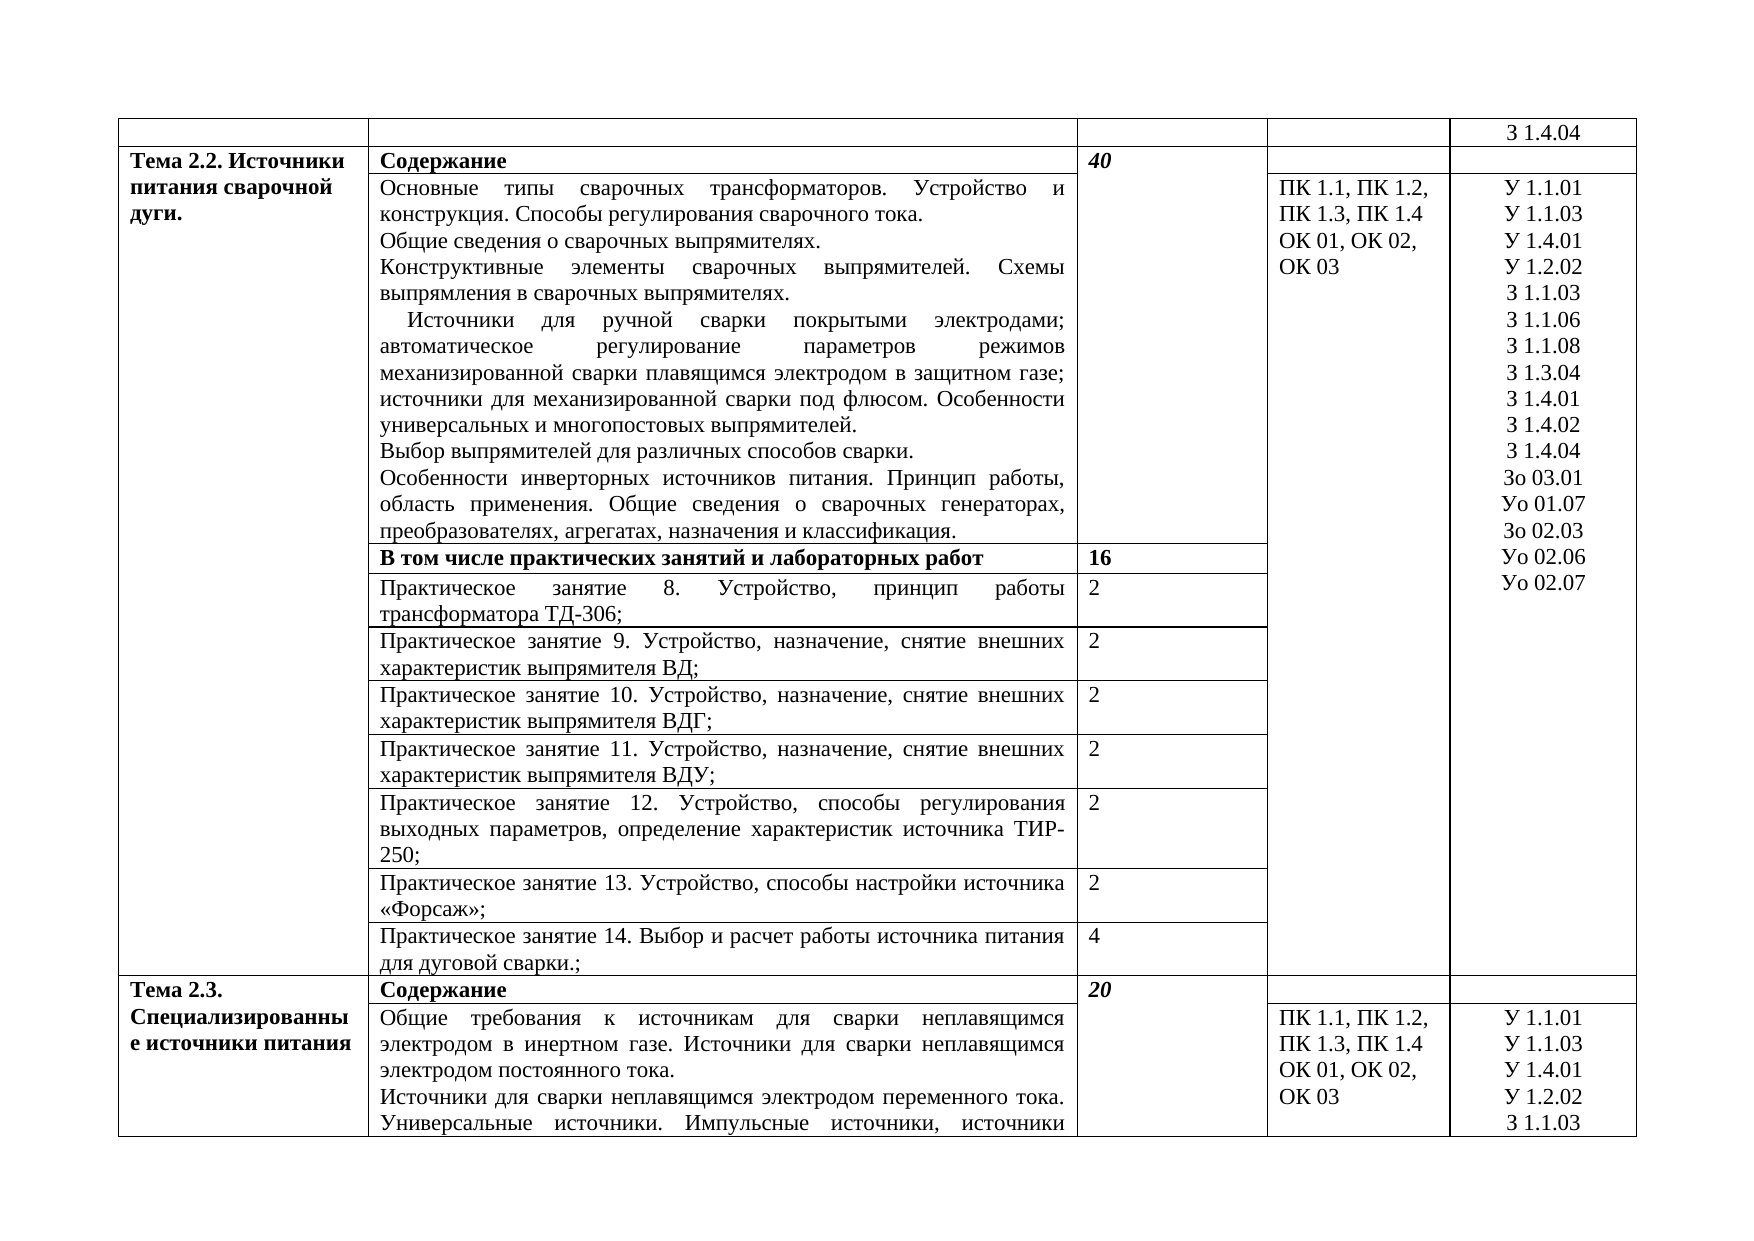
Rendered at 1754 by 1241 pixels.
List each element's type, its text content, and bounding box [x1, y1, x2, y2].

table_cell Тема 2.3. Специализированные источники питания [119, 976, 368, 1136]
table_cell Практическое занятие 14. Выбор и расчет работы источника питания для дуговой сварки.; [369, 923, 1077, 975]
table_cell 2 [1078, 681, 1267, 734]
table_cell Практическое занятие 12. Устройство, способы регулирования выходных параметров, определение характеристик источника ТИР-250; [369, 789, 1077, 868]
table_cell Содержание [369, 976, 1077, 1003]
table_cell 2 [1078, 119, 1267, 146]
table_cell Практическое занятие 8. Устройство, принцип работы трансформатора ТД-306; [369, 574, 1077, 626]
table_cell [1268, 976, 1449, 1003]
table_cell 2 [1078, 869, 1267, 922]
table_cell 20 [1078, 976, 1267, 1136]
table_cell 40 [1078, 147, 1267, 543]
table_cell В том числе практических занятий и лабораторных работ [369, 544, 1077, 573]
table_cell ПК 1.1, ПК 1.2, ПК 1.3, ПК 1.4 ОК 01, ОК 02, ОК 03 [1268, 174, 1449, 975]
table_cell [1451, 147, 1636, 173]
table_cell У 1.1.01 У 1.1.03 У 1.4.01 У 1.2.02 З 1.1.03 З 1.1.06 З 1.1.08 З 1.3.04 З 1.4.01 З 1.4.02 З 1.4.04 Зо 03.01 Уо 01.07 Зо 02.03 Уо 02.06 Уо 02.07 [1451, 174, 1636, 975]
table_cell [369, 1004, 1077, 1136]
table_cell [1451, 1004, 1636, 1136]
table_cell Практическое занятие 11. Устройство, назначение, снятие внешних характеристик выпрямителя ВДУ; [369, 735, 1077, 788]
table_cell 16 [1078, 544, 1267, 573]
table_cell Содержание [369, 147, 1077, 173]
table_cell Практическое занятие 10. Устройство, назначение, снятие внешних характеристик выпрямителя ВДГ; [369, 681, 1077, 734]
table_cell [369, 119, 1077, 146]
table_cell 2 [1078, 735, 1267, 788]
table_cell Практическое занятие 13. Устройство, способы настройки источника «Форсаж»; [369, 869, 1077, 922]
table_cell Тема 2.2. Источники питания сварочной дуги. [119, 147, 368, 975]
table_cell [1268, 147, 1449, 173]
table_cell Практическое занятие 9. Устройство, назначение, снятие внешних характеристик выпрямителя ВД; [369, 628, 1077, 680]
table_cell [1268, 1004, 1449, 1136]
table_cell 4 [1078, 923, 1267, 975]
table_cell [1451, 976, 1636, 1003]
table_cell 2 [1078, 574, 1267, 626]
table_cell Основные типы сварочных трансформаторов. Устройство и конструкция. Способы регулирования сварочного тока. Общие сведения о сварочных выпрямителях. Конструктивные элементы сварочных выпрямителей. Схемы выпрямления в сварочных выпрямителях. Источники для ручной сварки покрытыми электродами; автоматическое регулирование параметров режимов механизированной сварки плавящимся электродом в защитном газе; источники для механизированной сварки под флюсом. Особенности универсальных и многопостовых выпрямителей. Выбор выпрямителей для различных способов сварки. Особенности инверторных источников питания. Принцип работы, область применения. Общие сведения о сварочных генераторах, преобразователях, агрегатах, назначения и классификация. [369, 174, 1077, 543]
table_cell 2 [1078, 628, 1267, 680]
table_cell 2 [1078, 789, 1267, 868]
